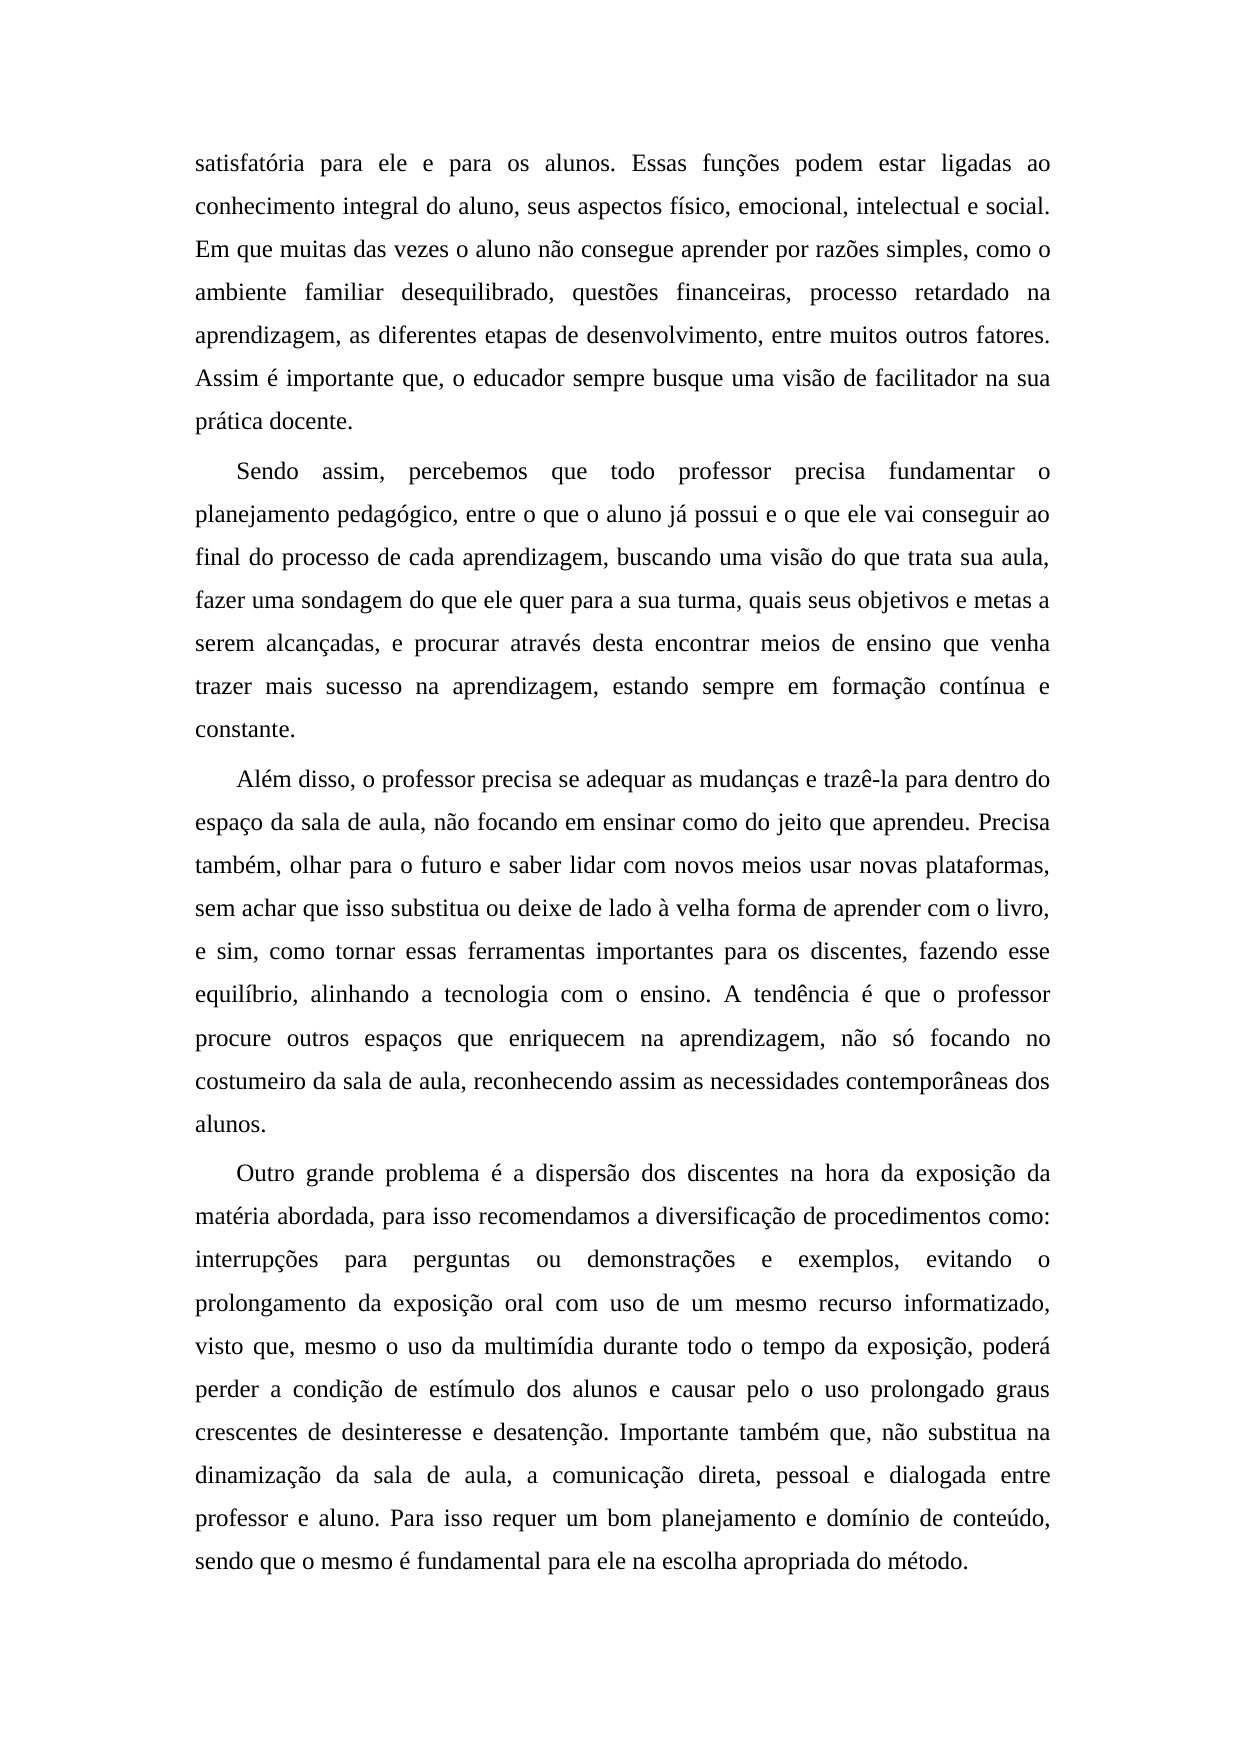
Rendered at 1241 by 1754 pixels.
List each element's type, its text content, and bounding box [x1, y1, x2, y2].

text Além disso, o professor precisa se adequar as mudanças e trazê-la para dentro do espaço da sala de aula, não focando em ensinar como do jeito que aprendeu. Precisa também, olhar para o futuro e saber lidar com novos meios usar novas plataformas, sem achar que isso substitua ou deixe de lado à velha forma de aprender com o livro, e sim, como tornar essas ferramentas importantes para os discentes, fazendo esse equilíbrio, alinhando a tecnologia com o ensino. A tendência é que o professor procure outros espaços que enriquecem na aprendizagem, não só focando no costumeiro da sala de aula, reconhecendo assim as necessidades contemporâneas dos alunos. [195, 764, 1051, 1138]
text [195, 148, 1051, 435]
text Outro grande problema é a dispersão dos discentes na hora da exposição da matéria abordada, para isso recomendamos a diversificação de procedimentos como: interrupções para perguntas ou demonstrações e exemplos, evitando o prolongamento da exposição oral com uso de um mesmo recurso informatizado, visto que, mesmo o uso da multimídia durante todo o tempo da exposição, poderá perder a condição de estímulo dos alunos e causar pelo o uso prolongado graus crescentes de desinteresse e desatenção. Importante também que, não substitua na dinamização da sala de aula, a comunicação direta, pessoal e dialogada entre professor e aluno. Para isso requer um bom planejamento e domínio de conteúdo, sendo que o mesmo é fundamental para ele na escolha apropriada do método. [195, 1158, 1051, 1575]
text Sendo assim, percebemos que todo professor precisa fundamentar o planejamento pedagógico, entre o que o aluno já possui e o que ele vai conseguir ao final do processo de cada aprendizagem, buscando uma visão do que trata sua aula, fazer uma sondagem do que ele quer para a sua turma, quais seus objetivos e metas a serem alcançadas, e procurar através desta encontrar meios de ensino que venha trazer mais sucesso na aprendizagem, estando sempre em formação contínua e constante. [195, 456, 1051, 743]
